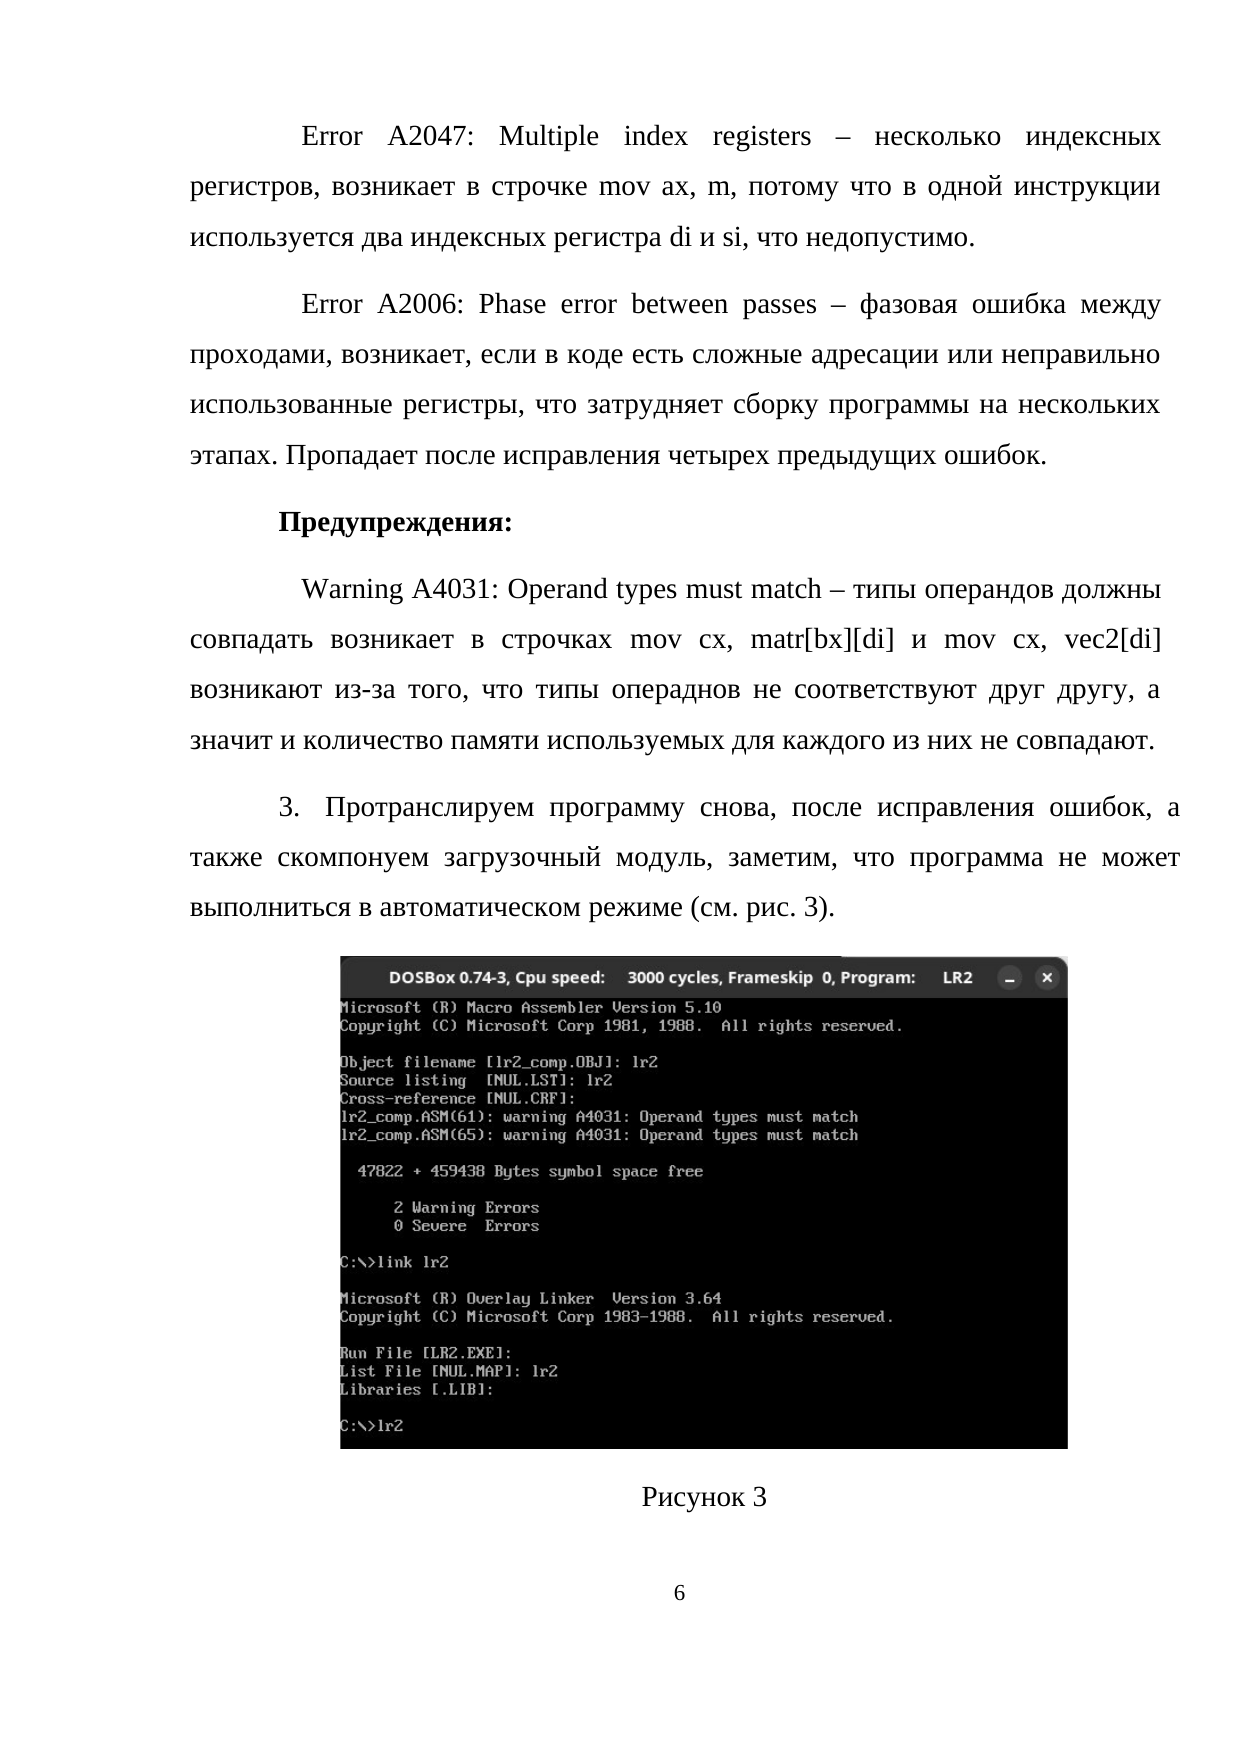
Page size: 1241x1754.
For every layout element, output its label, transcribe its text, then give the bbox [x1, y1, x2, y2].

list Warning A4031: Operand types must match – типы операндов должны совпадать возникает в строчках mov cx, matr[bx][di] и mov cx, vec2[di] возникают из-за того, что типы операднов не соответствуют друг другу, а значит и количество памяти используемых для каждого из них не совпадают. [189, 571, 1162, 755]
list Предупреждения: [189, 504, 1162, 537]
list Error A2047: Multiple index registers – несколько индексных регистров, возникает в строчке mov ax, m, потому что в одной инструкции используется два индексных регистра di и si, что недопустимо. [189, 118, 1162, 252]
picture [340, 956, 1068, 1449]
list Рисунок 3 [227, 1479, 1181, 1512]
list Error A2006: Phase error between passes – фазовая ошибка между проходами, возникает, если в коде есть сложные адресации или неправильно использованные регистры, что затрудняет сборку программы на нескольких этапах. Пропадает после исправления четырех предыдущих ошибок. [189, 286, 1162, 470]
list Протранслируем программу снова, после исправления ошибок, а также скомпонуем загрузочный модуль, заметим, что программа не может выполниться в автоматическом режиме (см. рис. 3). [189, 789, 1181, 923]
